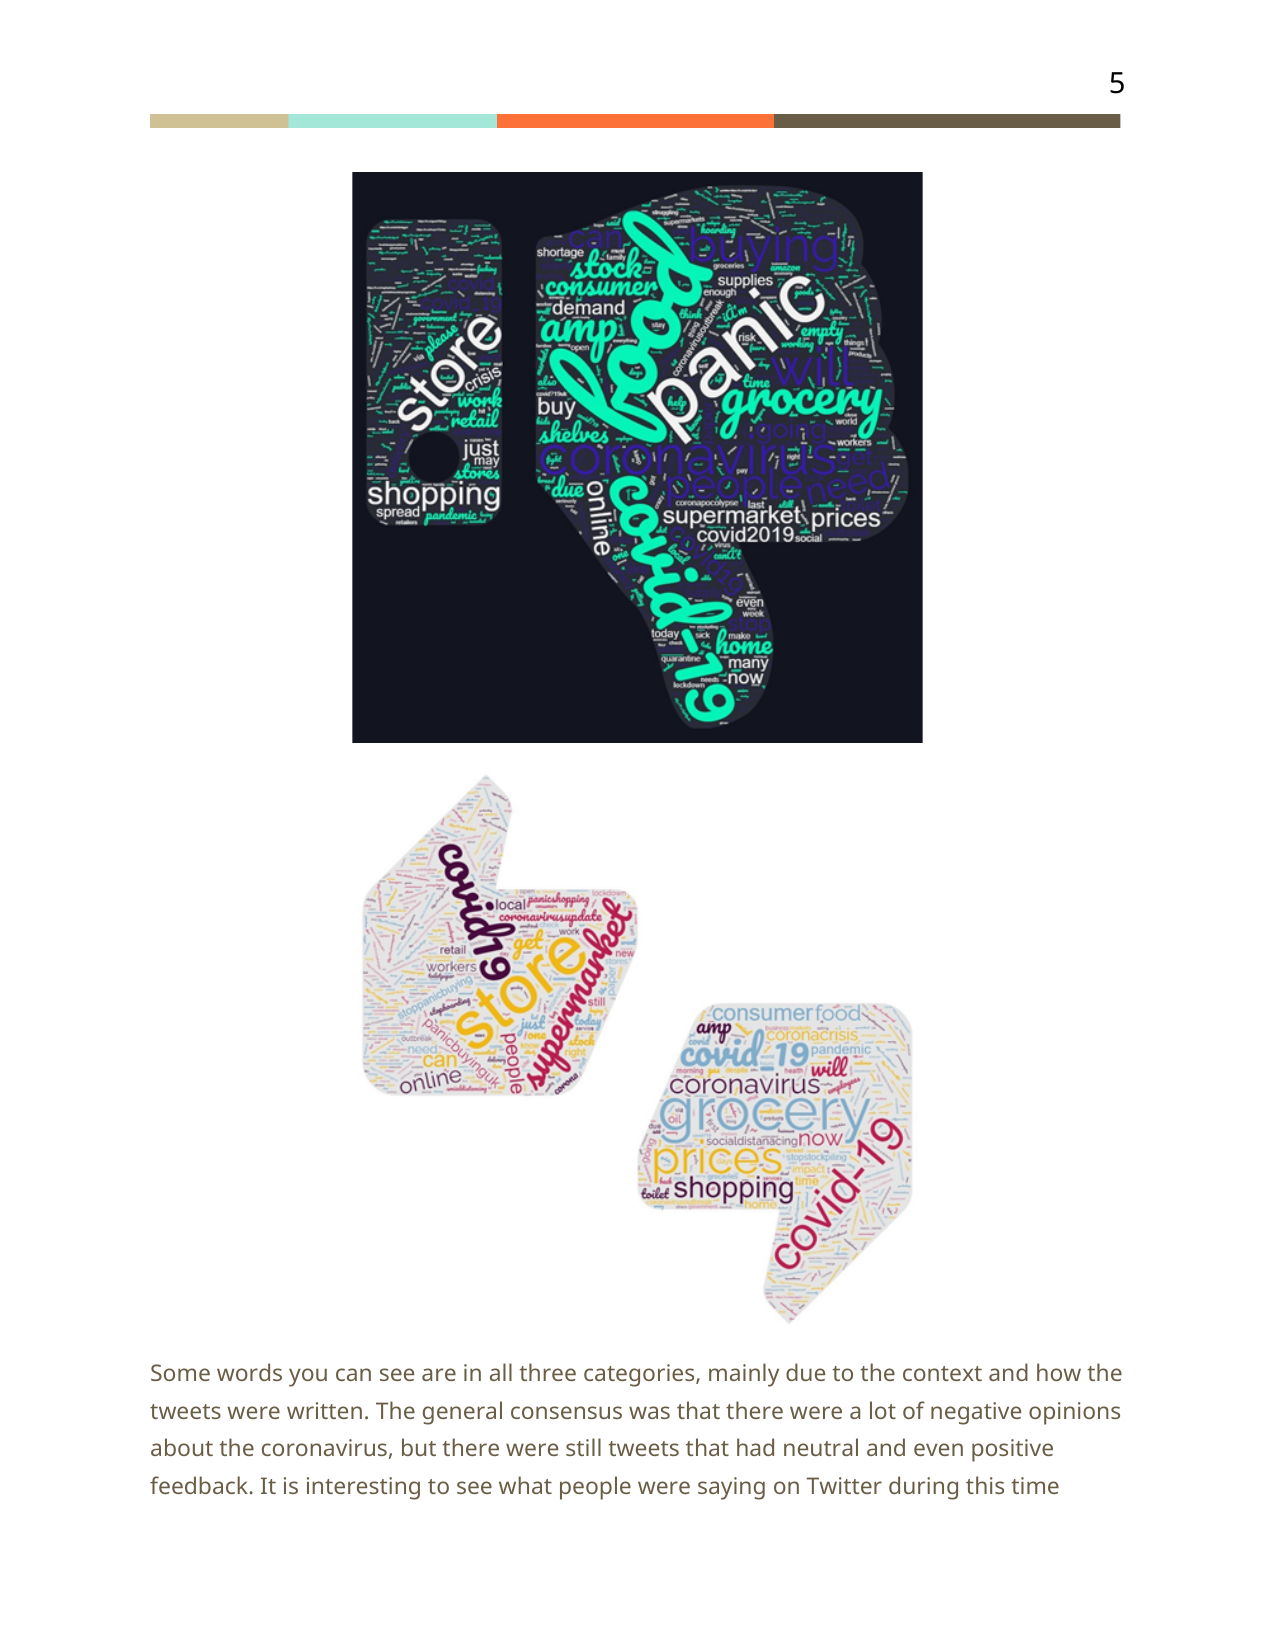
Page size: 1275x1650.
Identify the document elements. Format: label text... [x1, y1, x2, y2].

picture [348, 761, 927, 1339]
picture [150, 114, 1121, 128]
picture [352, 172, 923, 743]
